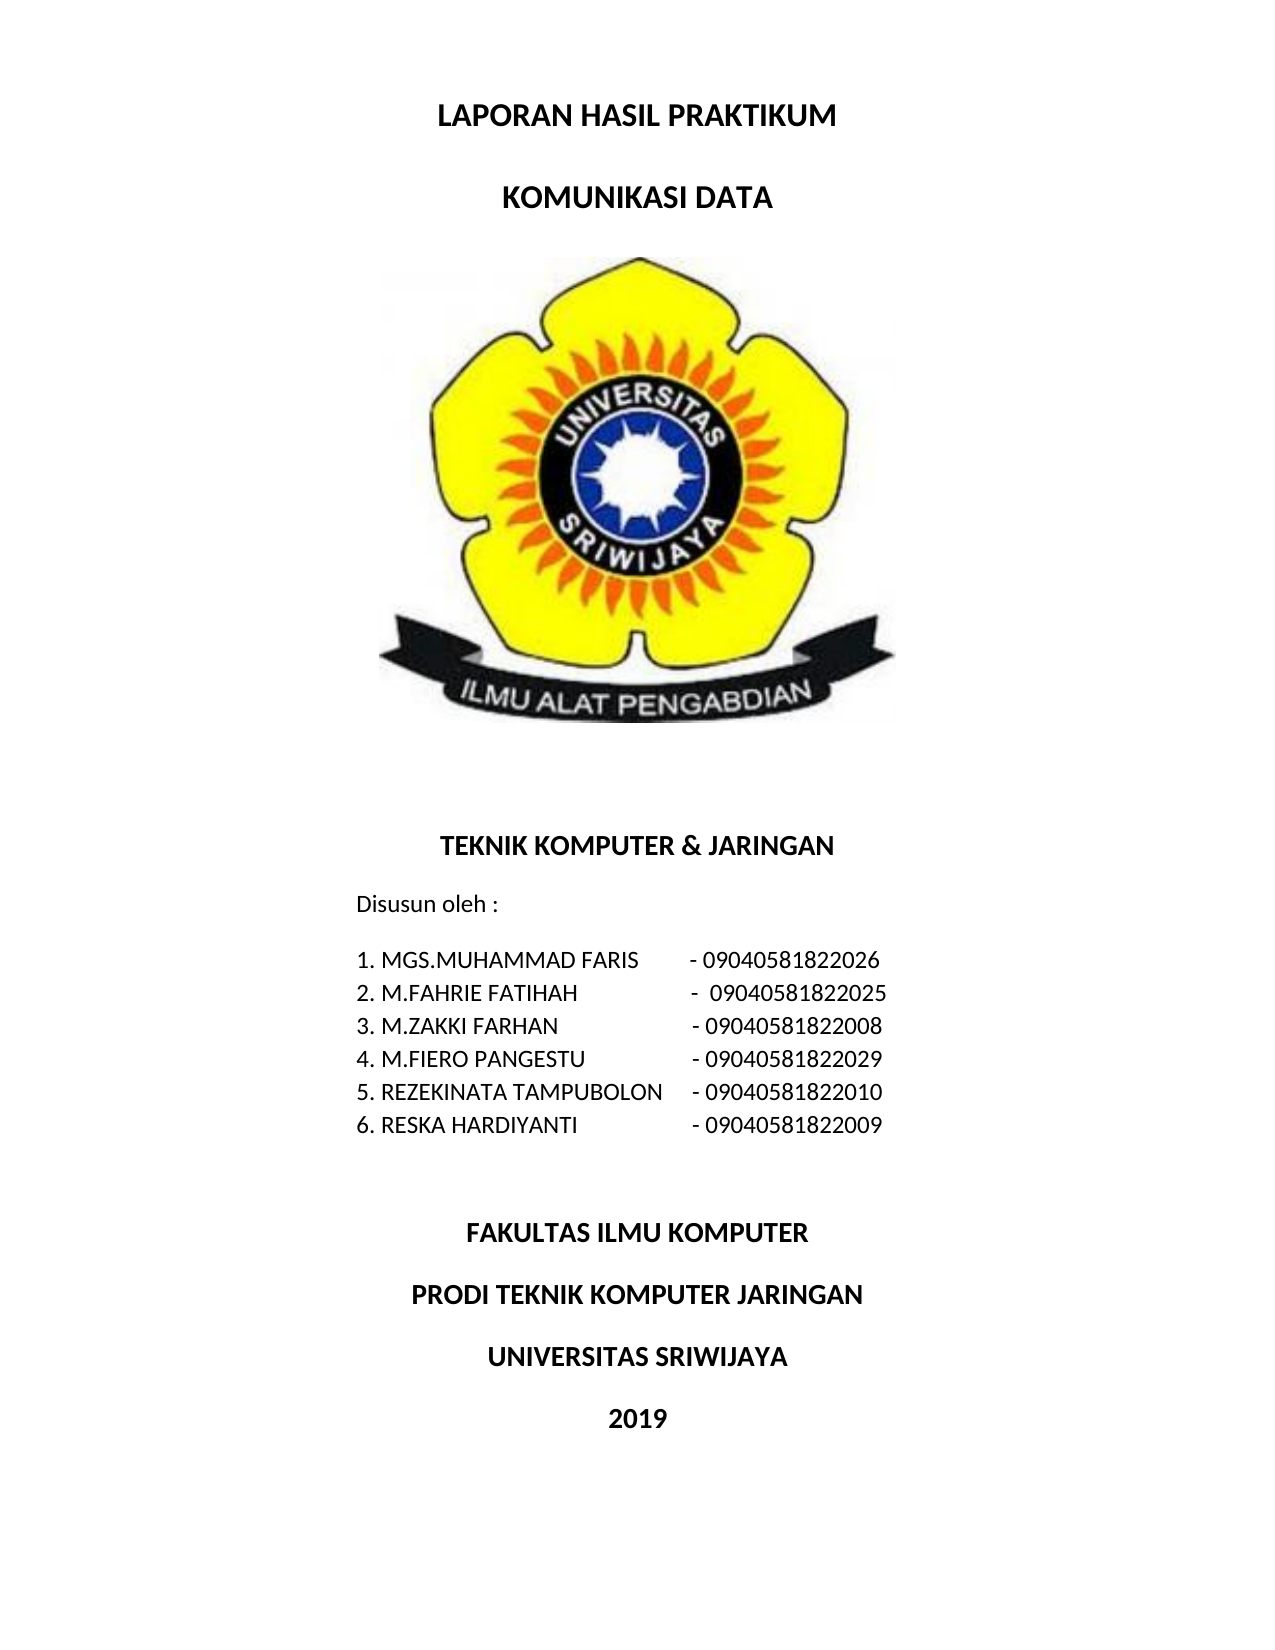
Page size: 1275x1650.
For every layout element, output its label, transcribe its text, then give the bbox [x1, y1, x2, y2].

text PRODI TEKNIK KOMPUTER JARINGAN [150, 1276, 1125, 1312]
text FAKULTAS ILMU KOMPUTER [150, 1214, 1125, 1250]
text LAPORAN HASIL PRAKTIKUM [150, 94, 1125, 134]
text TEKNIK KOMPUTER & JARINGAN [150, 827, 1125, 862]
list 1. MGS.MUHAMMAD FARIS - 09040581822026 [356, 944, 1125, 975]
list 4. M.FIERO PANGESTU - 09040581822029 [356, 1043, 1125, 1074]
text Disusun oleh : [150, 888, 1125, 919]
text UNIVERSITAS SRIWIJAYA [150, 1338, 1125, 1373]
text KOMUNIKASI DATA [150, 176, 1125, 216]
list 5. REZEKINATA TAMPUBOLON - 09040581822010 [356, 1076, 1125, 1107]
picture [378, 257, 897, 723]
list 6. RESKA HARDIYANTI - 09040581822009 [356, 1109, 1125, 1139]
text 2019 [150, 1400, 1125, 1435]
list 3. M.ZAKKI FARHAN - 09040581822008 [356, 1010, 1125, 1041]
list 2. M.FAHRIE FATIHAH - 09040581822025 [356, 977, 1125, 1008]
